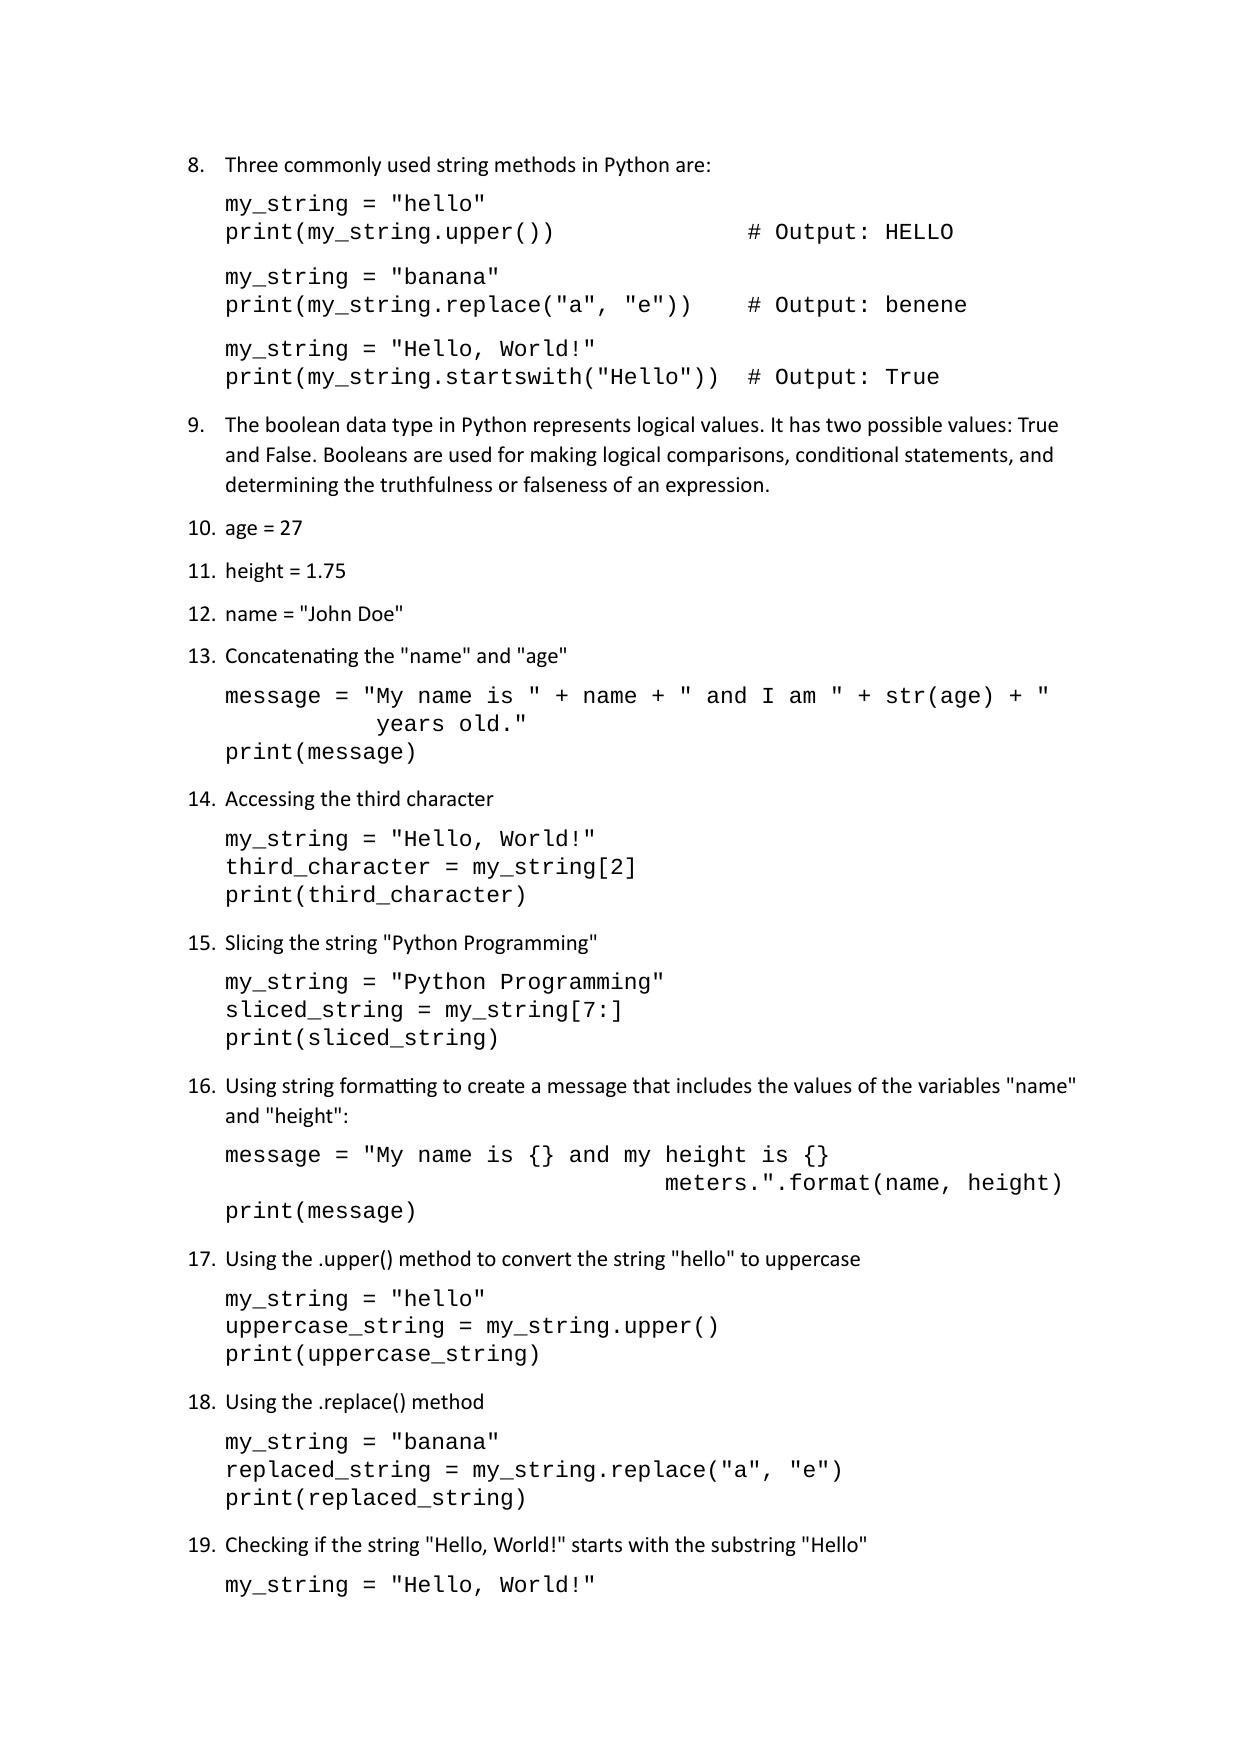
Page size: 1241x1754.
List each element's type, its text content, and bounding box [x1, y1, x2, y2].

text my_string = "banana" [225, 265, 1090, 291]
text message = "My name is {} and my height is {} meters.".format(name, height) [225, 1144, 1090, 1198]
text my_string = "Hello, World!" [225, 338, 1090, 364]
text third_character = my_string[2] [225, 855, 1090, 881]
list height = 1.75 [187, 556, 1090, 584]
list Using the .upper() method to convert the string "hello" to uppercase [187, 1244, 1090, 1272]
text print(replaced_string) [225, 1486, 1090, 1512]
text my_string = "Python Programming" [225, 970, 1090, 996]
list Slicing the string "Python Programming" [187, 928, 1090, 956]
text my_string = "hello" [225, 1287, 1090, 1313]
text print(message) [225, 740, 1090, 766]
list Accessing the third character [187, 784, 1090, 813]
text my_string = "hello" [225, 193, 1090, 219]
text print(my_string.replace("a", "e")) # Output: benene [225, 293, 1090, 319]
text print(uppercase_string) [225, 1343, 1090, 1369]
text print(message) [225, 1199, 1090, 1226]
text print(third_character) [225, 883, 1090, 909]
list Checking if the string "Hello, World!" starts with the substring "Hello" [187, 1530, 1090, 1558]
list The boolean data type in Python represents logical values. It has two possible values: True and False. Booleans are used for making logical comparisons, conditional statements, and determining the truthfulness or falseness of an expression. [187, 410, 1090, 499]
text my_string = "Hello, World!" [225, 827, 1090, 853]
list Using the .replace() method [187, 1387, 1090, 1415]
text message = "My name is " + name + " and I am " + str(age) + " years old." [225, 684, 1090, 738]
list age = 27 [187, 513, 1090, 541]
text print(my_string.upper()) # Output: HELLO [225, 221, 1090, 247]
list Three commonly used string methods in Python are: [187, 150, 1090, 178]
list Concatenating the "name" and "age" [187, 641, 1090, 669]
text my_string = "banana" [225, 1430, 1090, 1456]
text replaced_string = my_string.replace("a", "e") [225, 1458, 1090, 1484]
text print(my_string.startswith("Hello")) # Output: True [225, 366, 1090, 392]
text sliced_string = my_string[7:] [225, 998, 1090, 1024]
list Using string formatting to create a message that includes the values of the variables "name" and "height": [187, 1071, 1090, 1129]
text my_string = "Hello, World!" [225, 1573, 1090, 1599]
text print(sliced_string) [225, 1026, 1090, 1052]
list name = "John Doe" [187, 599, 1090, 627]
text uppercase_string = my_string.upper() [225, 1315, 1090, 1341]
